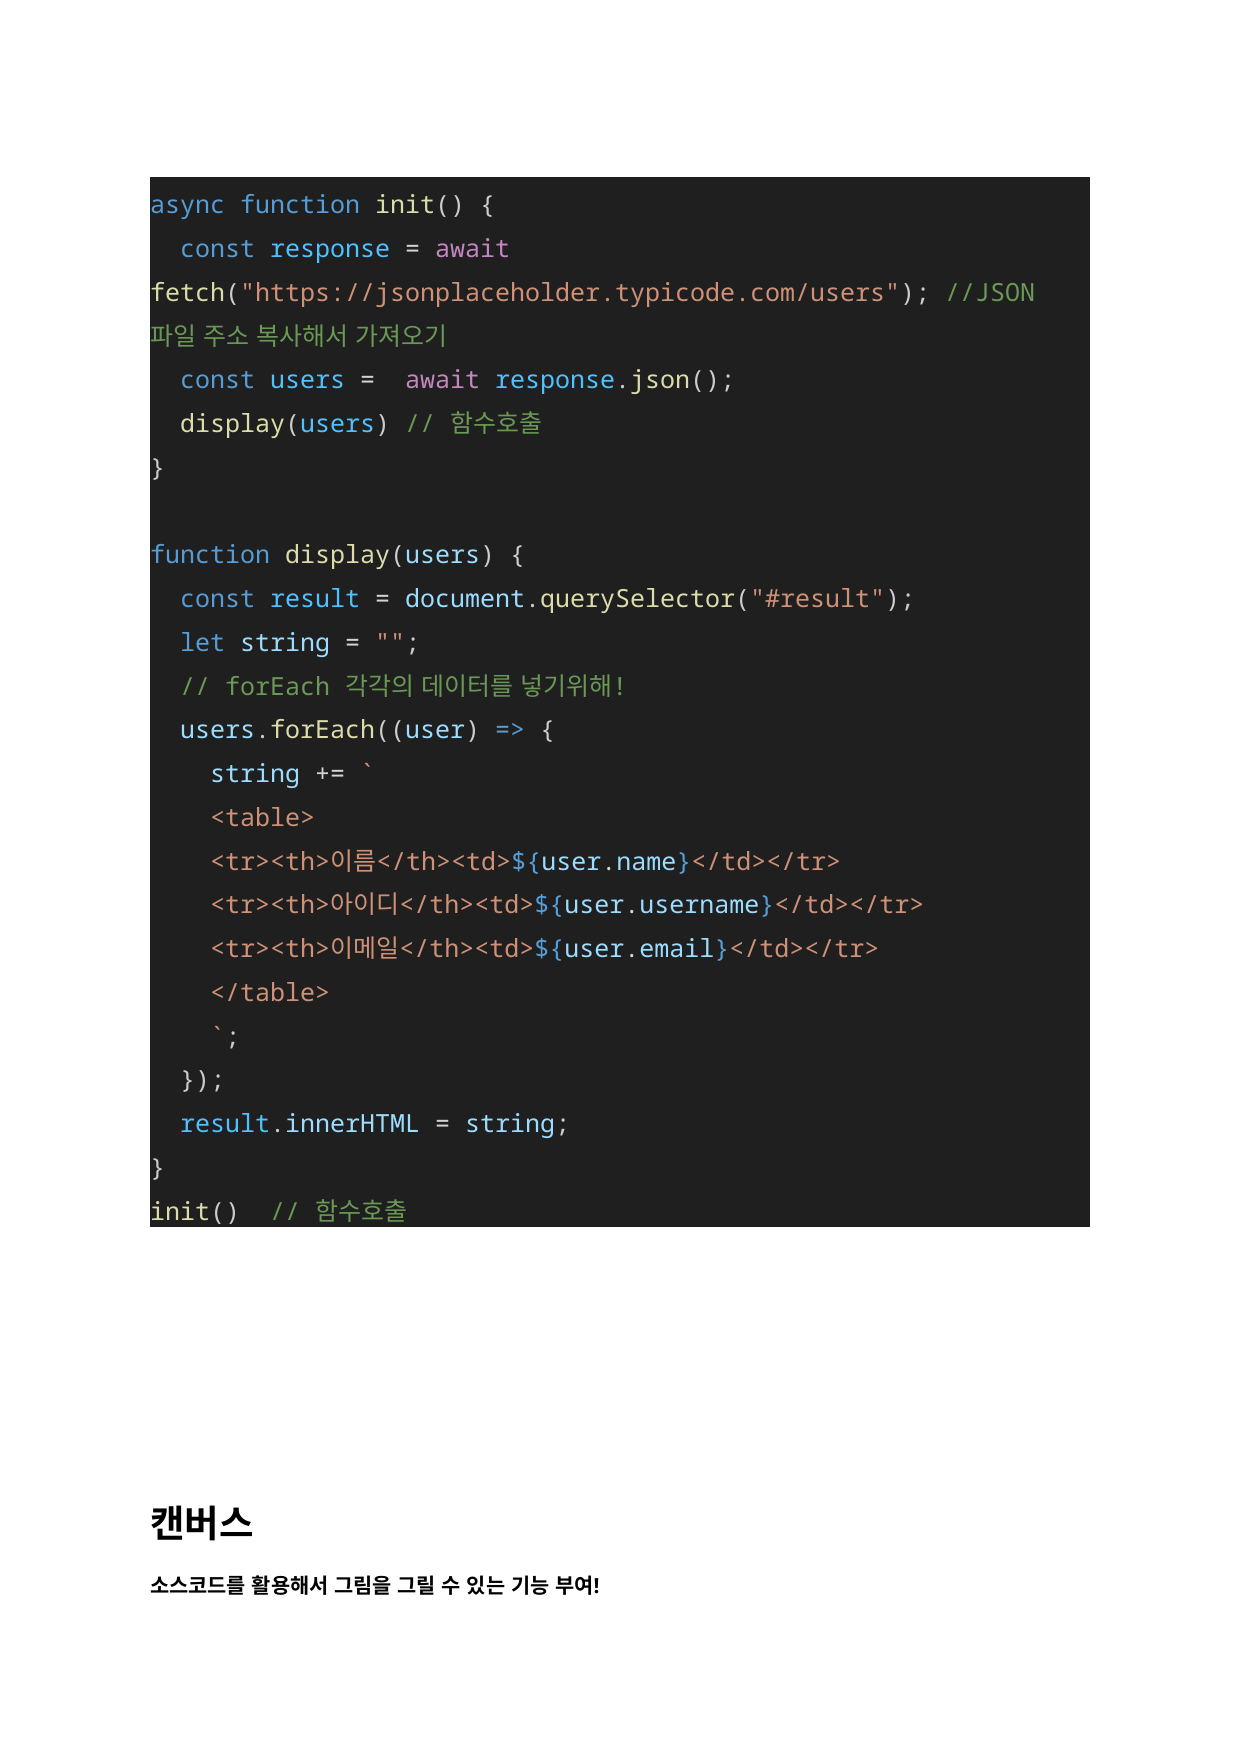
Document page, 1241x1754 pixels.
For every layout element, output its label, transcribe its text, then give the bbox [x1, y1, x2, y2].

text let string = ""; [150, 615, 1090, 658]
text function display(users) { [150, 527, 1090, 571]
text <table> [150, 790, 1090, 833]
text }); [150, 1052, 1090, 1096]
text // forEach 각각의 데이터를 넣기위해! [150, 658, 1090, 702]
text } [150, 440, 1090, 483]
text 소스코드를 활용해서 그림을 그릴 수 있는 기능 부여! [150, 1569, 1090, 1600]
text </table> [150, 965, 1090, 1008]
text <tr><th>이름</th><td>${user.name}</td></tr> [150, 833, 1090, 877]
text 캔버스 [150, 1494, 1090, 1549]
text display(users) // 함수호출 [150, 396, 1090, 440]
text async function init() { [150, 177, 1090, 221]
text } [150, 1140, 1090, 1183]
text `; [150, 1008, 1090, 1052]
text const response = await fetch("https://jsonplaceholder.typicode.com/users"); //JSON 파일 주소 복사해서 가져오기 [150, 221, 1090, 352]
text const result = document.querySelector("#result"); [150, 571, 1090, 615]
text <tr><th>아이디</th><td>${user.username}</td></tr> [150, 877, 1090, 921]
text const users = await response.json(); [150, 352, 1090, 396]
text string += ` [150, 746, 1090, 790]
text <tr><th>이메일</th><td>${user.email}</td></tr> [150, 921, 1090, 965]
text result.innerHTML = string; [150, 1096, 1090, 1140]
text users.forEach((user) => { [150, 702, 1090, 746]
text init() // 함수호출 [150, 1183, 1090, 1227]
